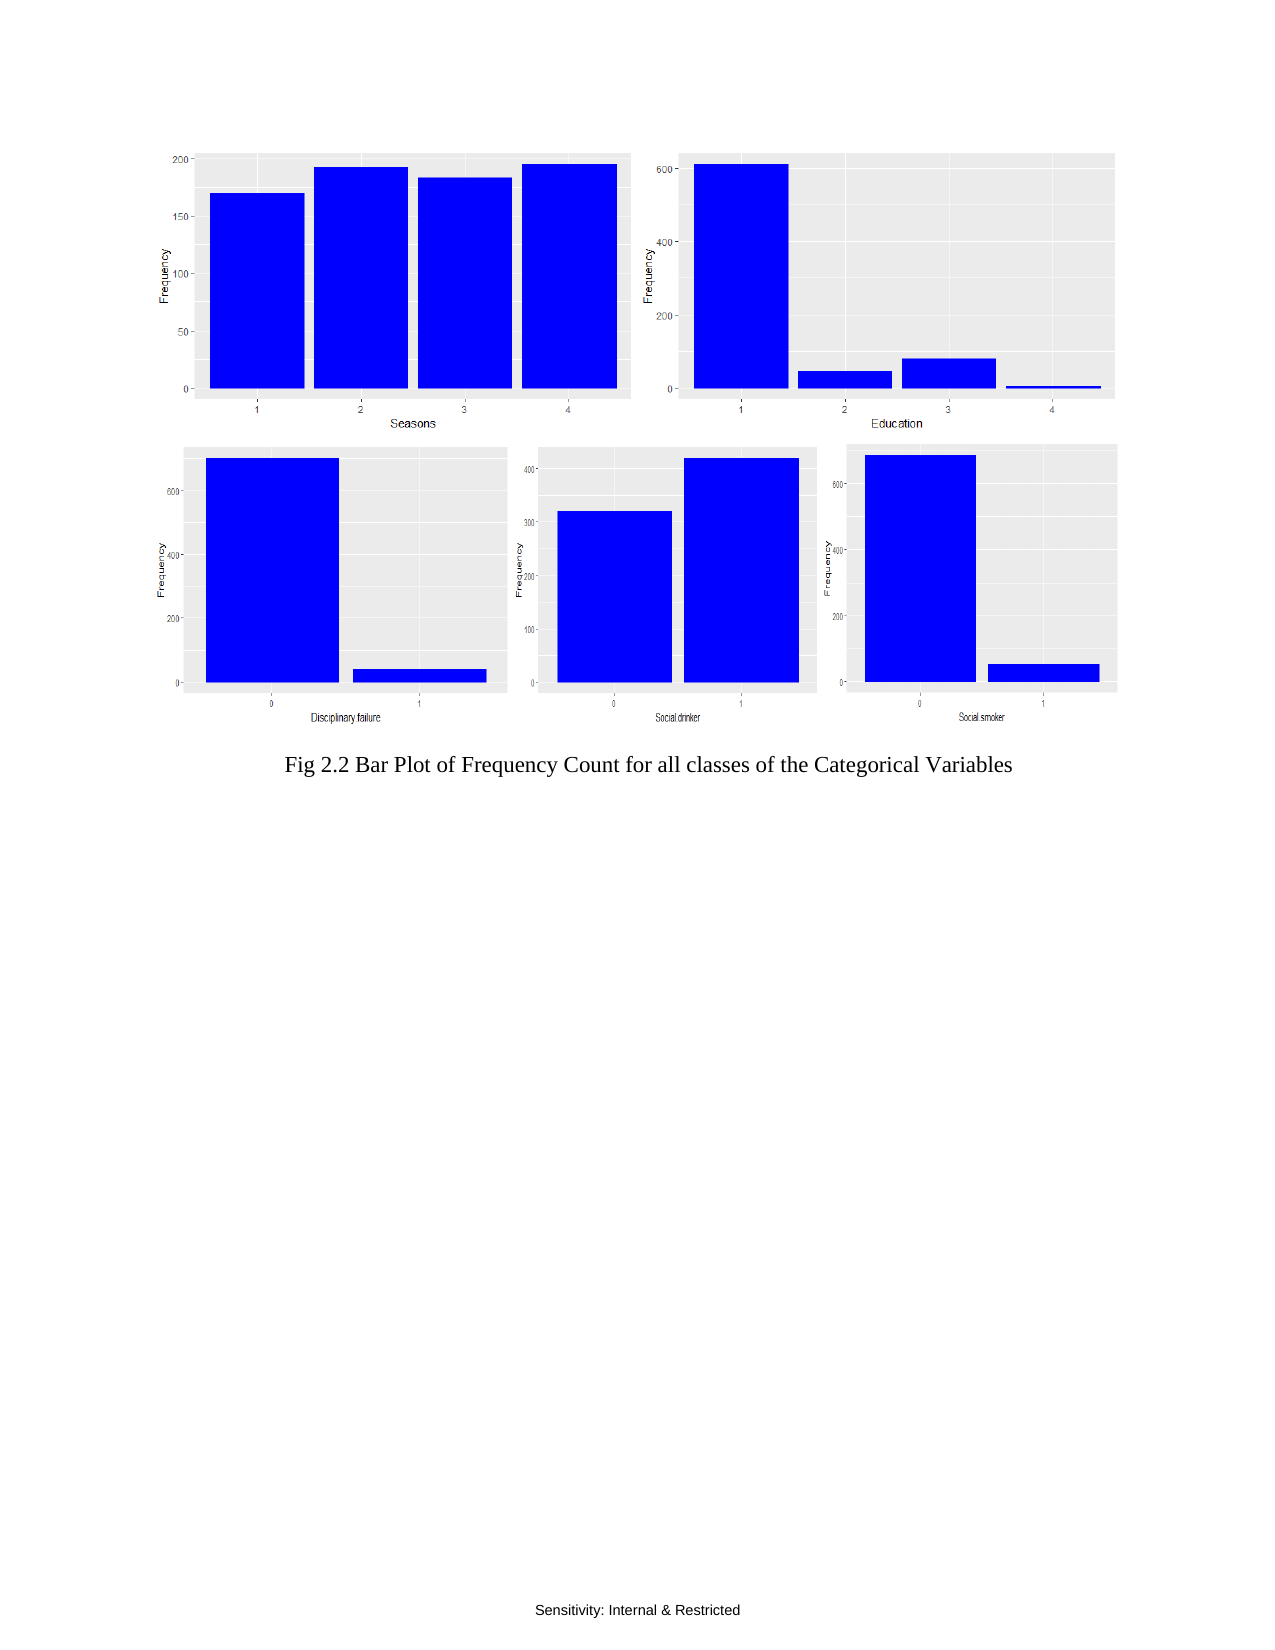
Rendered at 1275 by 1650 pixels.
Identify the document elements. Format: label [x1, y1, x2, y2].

picture [152, 438, 1121, 729]
picture [152, 147, 1121, 435]
